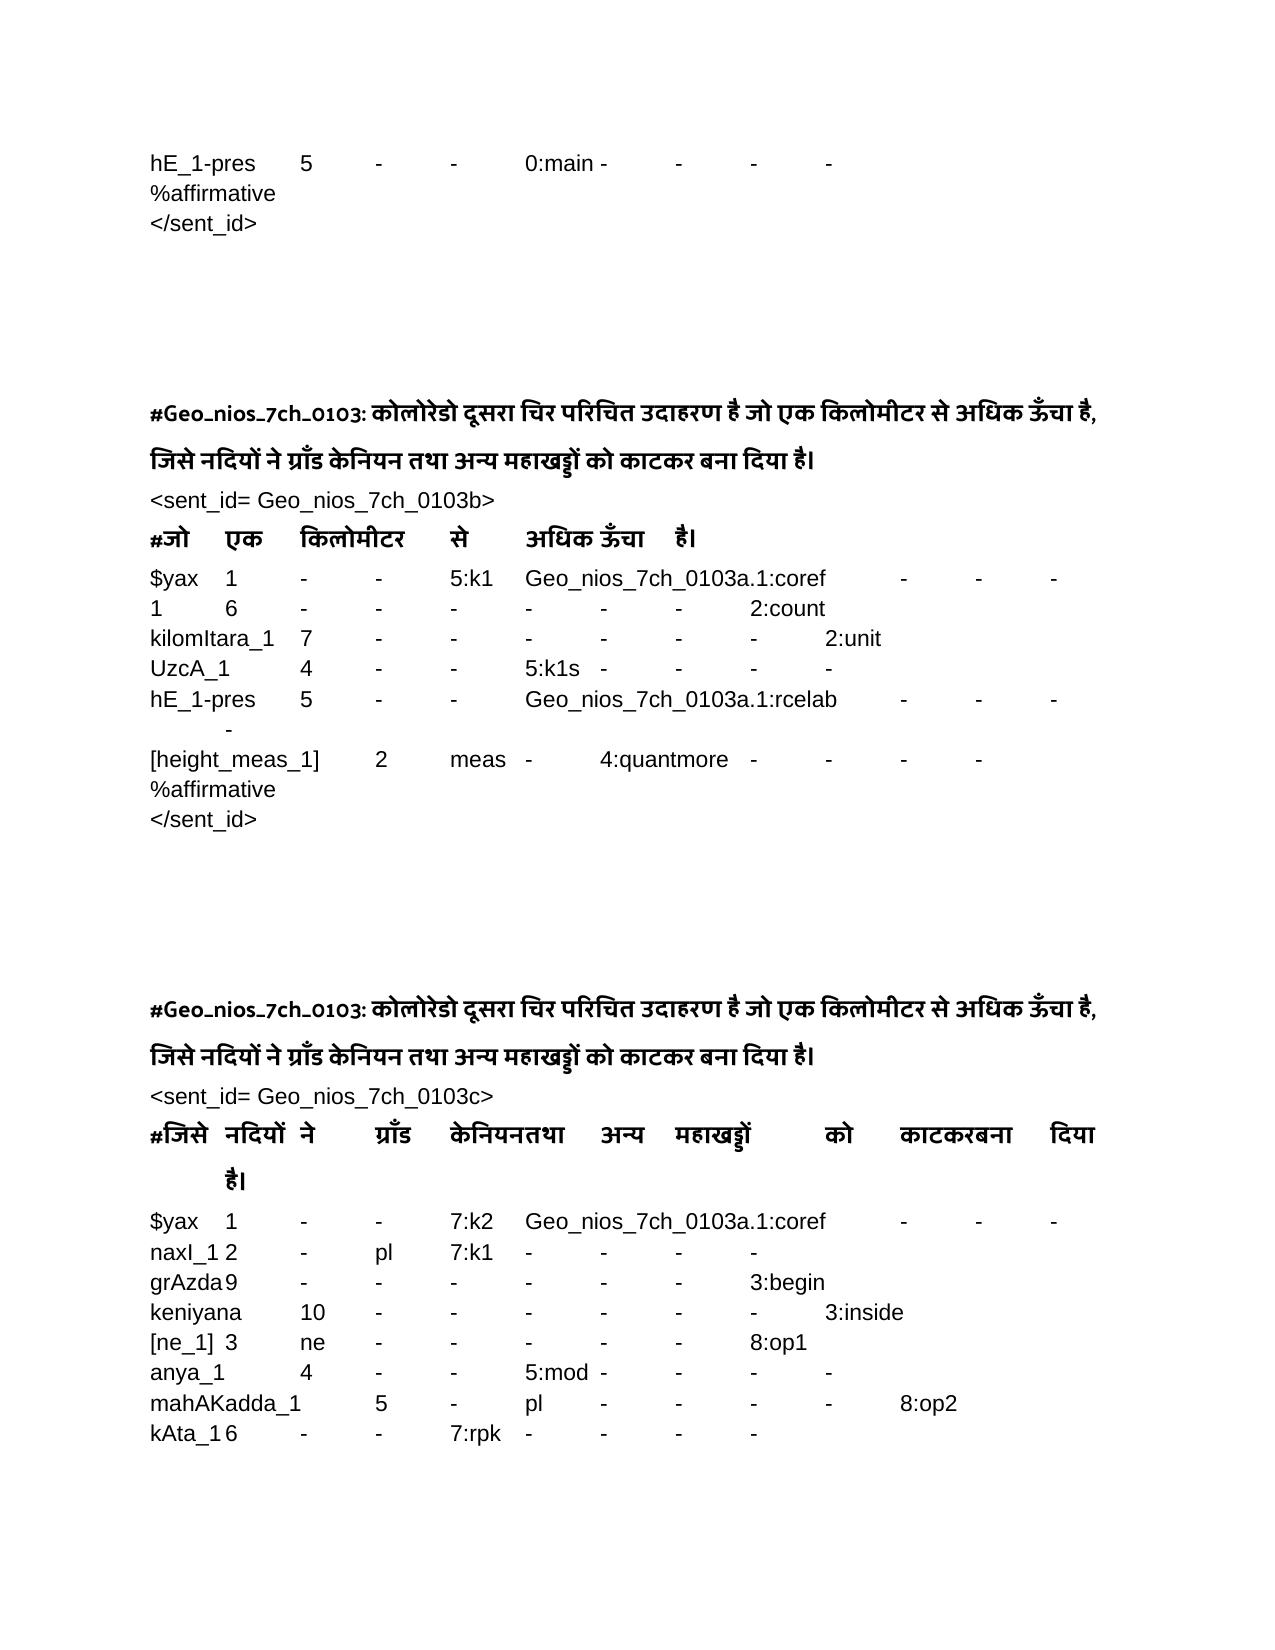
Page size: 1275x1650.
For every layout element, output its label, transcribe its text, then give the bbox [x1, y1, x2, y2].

text </sent_id> [150, 806, 1125, 833]
text kAta_1 6 - - 7:rpk - - - - [150, 1420, 1125, 1446]
text [ne_1] 3 ne - - - - - 8:op1 [150, 1329, 1125, 1355]
text mahAKadda_1 5 - pl - - - - 8:op2 [150, 1389, 1125, 1416]
text keniyana 10 - - - - - - 3:inside [150, 1299, 1125, 1325]
text %affirmative [150, 180, 1125, 207]
text hE_1-pres 5 - - 0:main - - - - [150, 150, 1125, 176]
text 1 6 - - - - - - 2:count [150, 595, 1125, 621]
text #जिसे नदियों ने ग्राँड केनियन तथा अन्य महाखड्डों को काटकर बना दिया है। [150, 1113, 1125, 1202]
text </sent_id> [150, 210, 1125, 237]
text %affirmative [150, 776, 1125, 802]
text #Geo_nios_7ch_0103: कोलोरेडो दूसरा चिर परिचित उदाहरण है जो एक किलोमीटर से अधिक ऊँचा है, जिसे नदियों ने ग्राँड केनियन तथा अन्य महाखड्डों को काटकर बना दिया है। [150, 988, 1125, 1077]
text <sent_id= Geo_nios_7ch_0103b> [150, 487, 1125, 513]
text hE_1-pres 5 - - Geo_nios_7ch_0103a.1:rcelab - - - - [150, 686, 1125, 742]
text <sent_id= Geo_nios_7ch_0103c> [150, 1083, 1125, 1109]
text #Geo_nios_7ch_0103: कोलोरेडो दूसरा चिर परिचित उदाहरण है जो एक किलोमीटर से अधिक ऊँचा है, जिसे नदियों ने ग्राँड केनियन तथा अन्य महाखड्डों को काटकर बना दिया है। [150, 392, 1125, 481]
text #जो एक किलोमीटर से अधिक ऊँचा है। [150, 517, 1125, 558]
text UzcA_1 4 - - 5:k1s - - - - [150, 655, 1125, 682]
text anya_1 4 - - 5:mod - - - - [150, 1359, 1125, 1386]
text kilomItara_1 7 - - - - - - 2:unit [150, 625, 1125, 651]
text [height_meas_1] 2 meas - 4:quantmore - - - - [150, 746, 1125, 772]
text naxI_1 2 - pl 7:k1 - - - - [150, 1238, 1125, 1265]
text grAzda 9 - - - - - - 3:begin [150, 1269, 1125, 1295]
text $yax 1 - - 7:k2 Geo_nios_7ch_0103a.1:coref - - - [150, 1208, 1125, 1234]
text $yax 1 - - 5:k1 Geo_nios_7ch_0103a.1:coref - - - [150, 565, 1125, 591]
